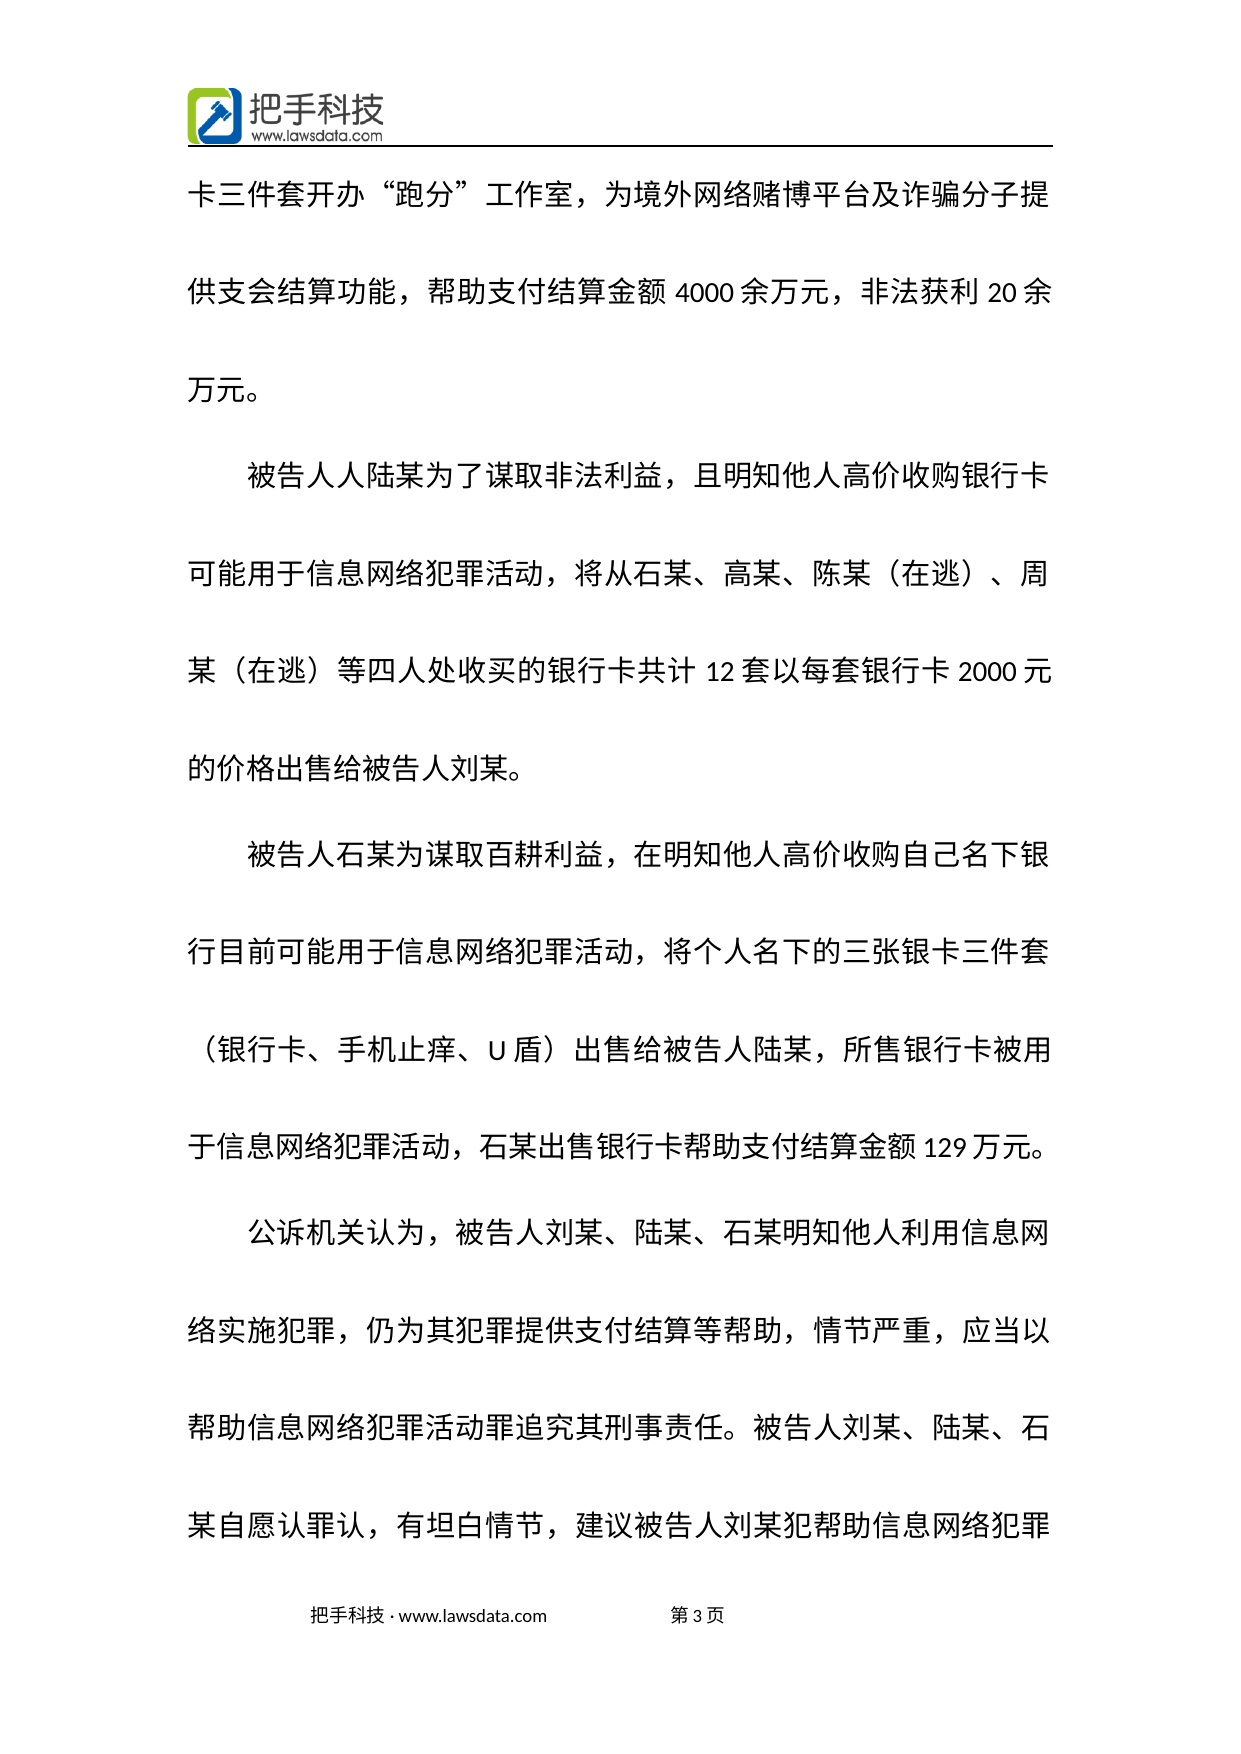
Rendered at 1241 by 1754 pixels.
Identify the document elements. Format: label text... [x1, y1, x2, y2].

text 被告人人陆某为了谋取非法利益，且明知他人高价收购银行卡可能用于信息网络犯罪活动，将从石某、高某、陈某（在逃）、周某（在逃）等四人处收买的银行卡共计12套以每套银行卡2000元的价格出售给被告人刘某。 [187, 441, 1053, 799]
text 被告人石某为谋取百耕利益，在明知他人高价收购自己名下银行目前可能用于信息网络犯罪活动，将个人名下的三张银卡三件套（银行卡、手机止痒、U盾）出售给被告人陆某，所售银行卡被用于信息网络犯罪活动，石某出售银行卡帮助支付结算金额129万元。 [187, 820, 1053, 1177]
picture [187, 88, 384, 144]
